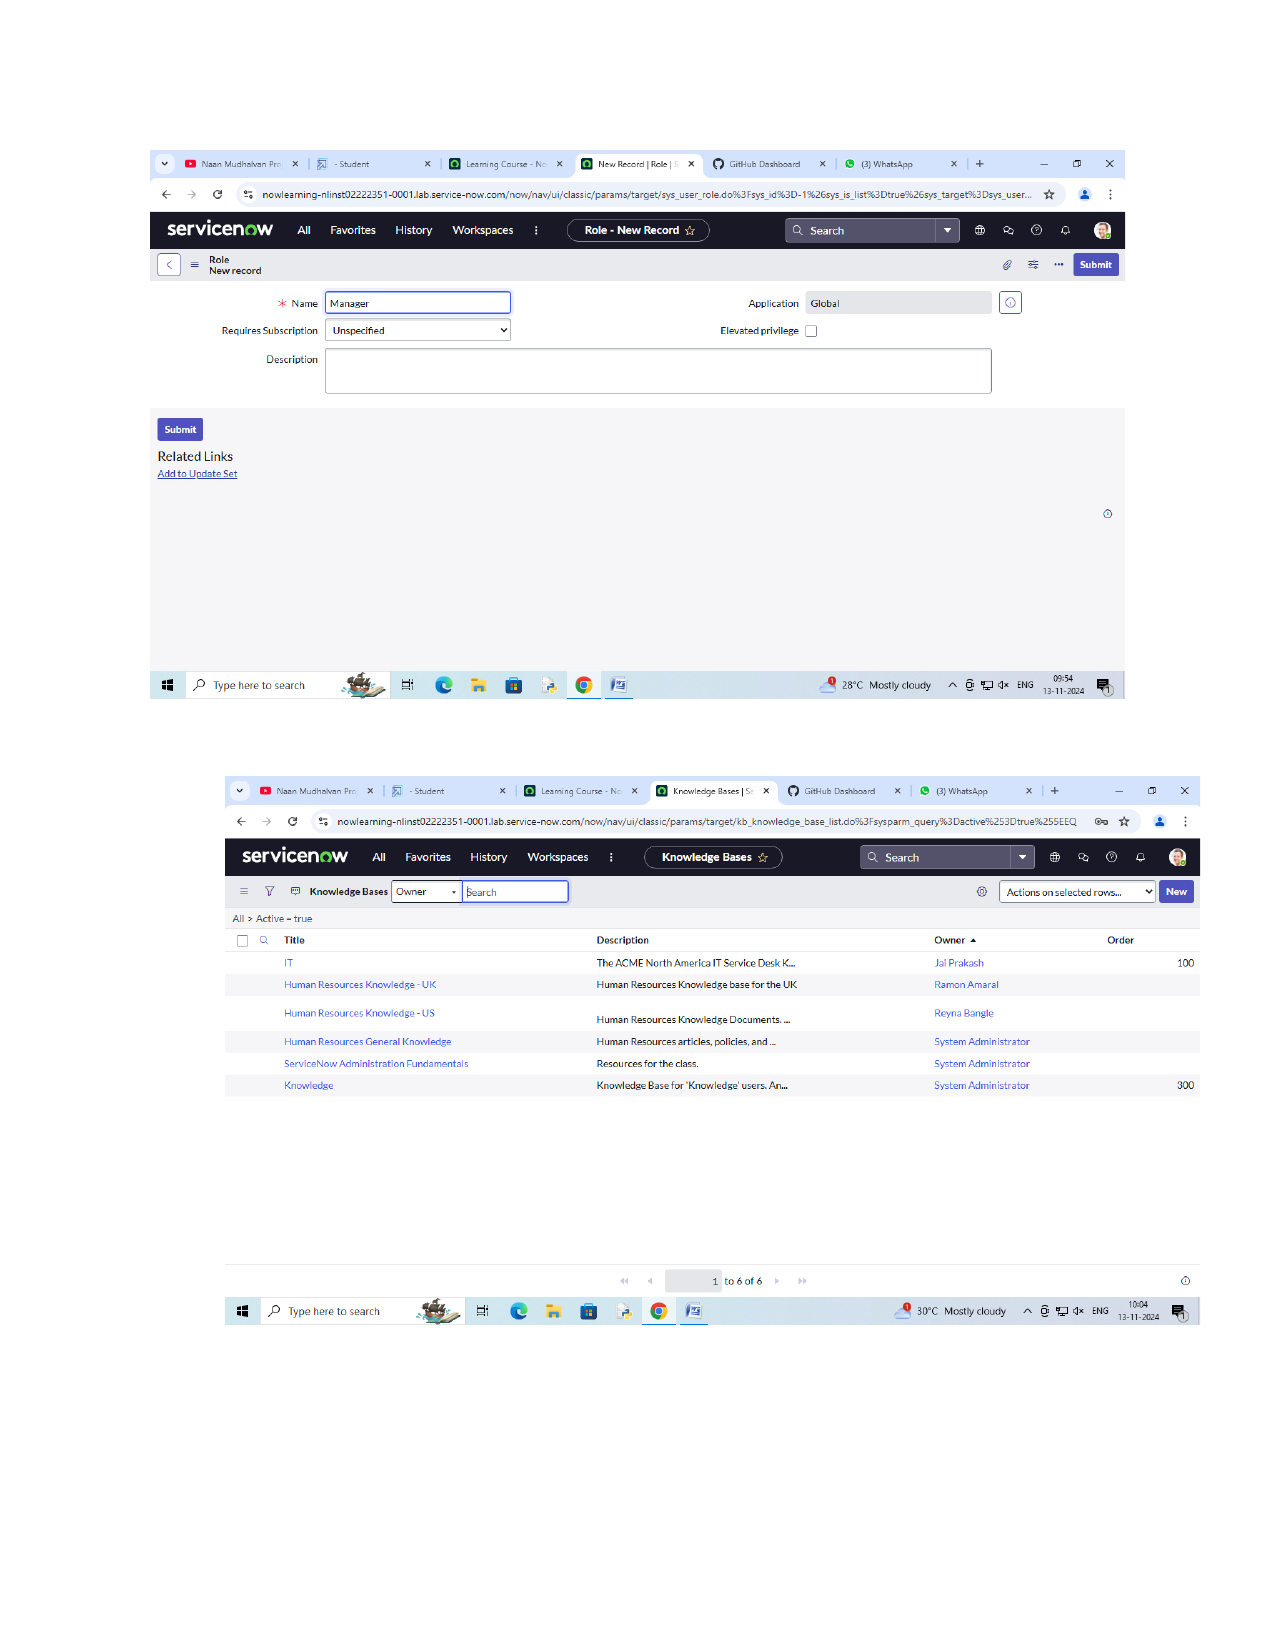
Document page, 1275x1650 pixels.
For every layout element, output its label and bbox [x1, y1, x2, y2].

picture [225, 776, 1200, 1325]
picture [150, 150, 1125, 699]
